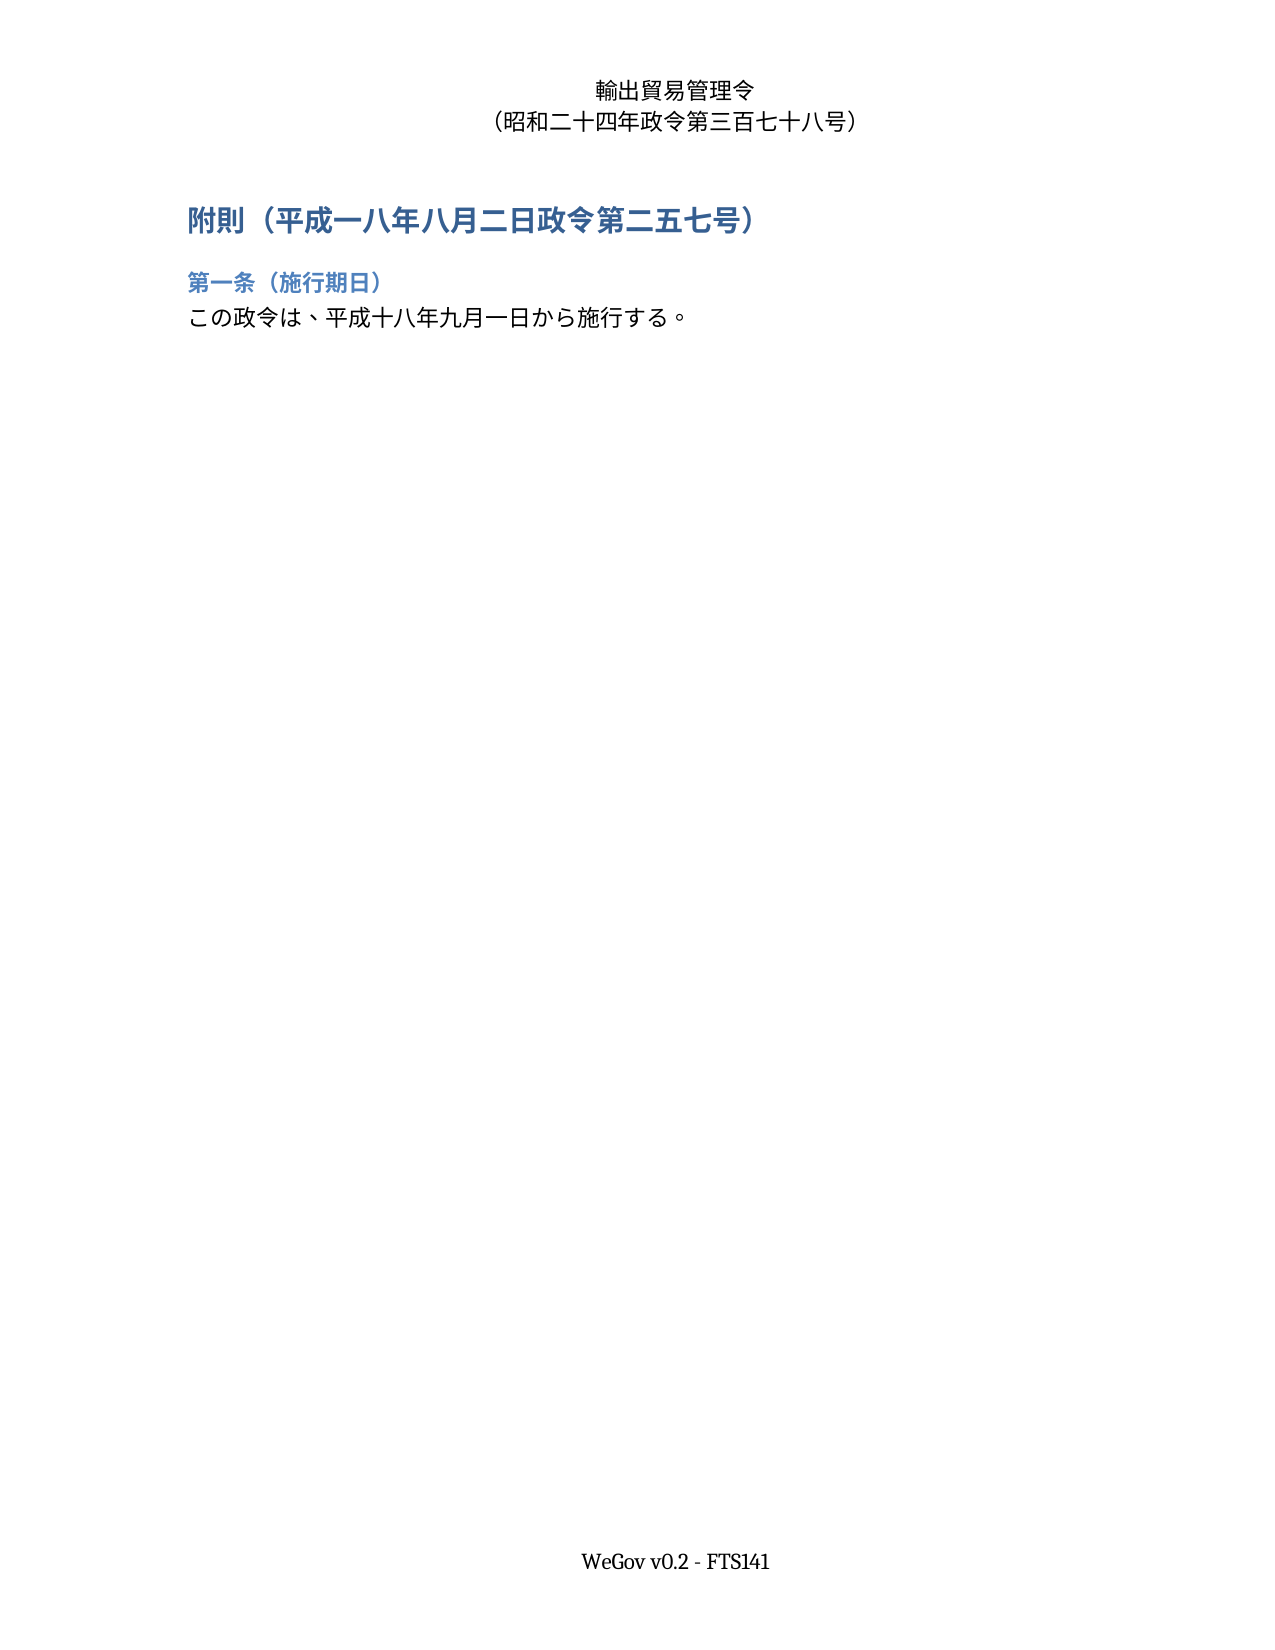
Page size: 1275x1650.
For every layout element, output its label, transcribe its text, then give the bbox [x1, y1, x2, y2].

subtitle 附則（平成一八年八月二日政令第二五七号） [187, 200, 1087, 240]
text この政令は、平成十八年九月一日から施行する。 [187, 302, 1087, 334]
subtitle 第一条（施行期日） [187, 266, 1087, 298]
